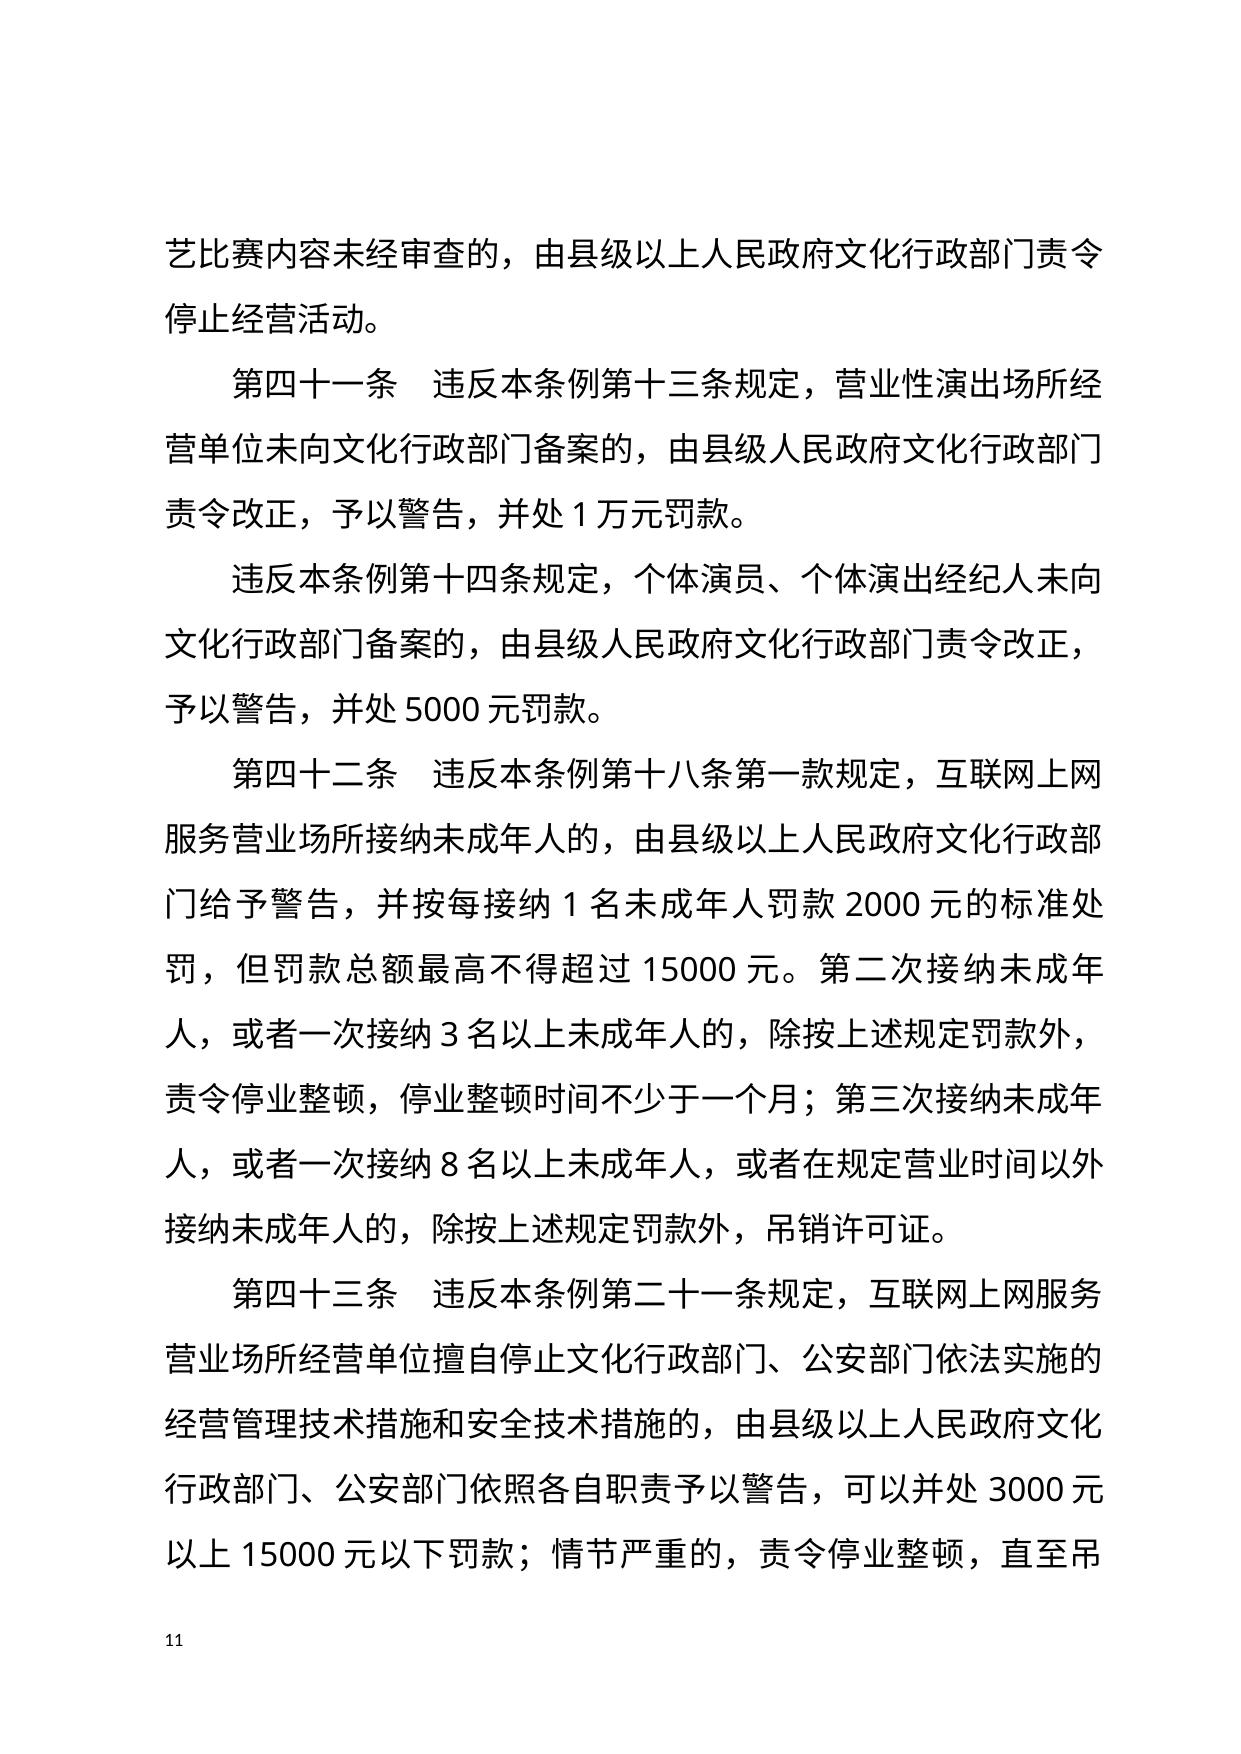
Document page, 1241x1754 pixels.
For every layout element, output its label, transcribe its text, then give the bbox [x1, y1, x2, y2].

text 第四十二条 违反本条例第十八条第一款规定，互联网上网服务营业场所接纳未成年人的，由县级以上人民政府文化行政部门给予警告，并按每接纳1名未成年人罚款2000元的标准处罚，但罚款总额最高不得超过15000元。第二次接纳未成年人，或者一次接纳3名以上未成年人的，除按上述规定罚款外，责令停业整顿，停业整顿时间不少于一个月；第三次接纳未成年人，或者一次接纳8名以上未成年人，或者在规定营业时间以外接纳未成年人的，除按上述规定罚款外，吊销许可证。 [164, 739, 1105, 1259]
text 违反本条例第十四条规定，个体演员、个体演出经纪人未向文化行政部门备案的，由县级人民政府文化行政部门责令改正，予以警告，并处5000元罚款。 [164, 544, 1105, 739]
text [164, 219, 1105, 349]
text 第四十一条 违反本条例第十三条规定，营业性演出场所经营单位未向文化行政部门备案的，由县级人民政府文化行政部门责令改正，予以警告，并处1万元罚款。 [164, 349, 1105, 544]
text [164, 1259, 1105, 1584]
